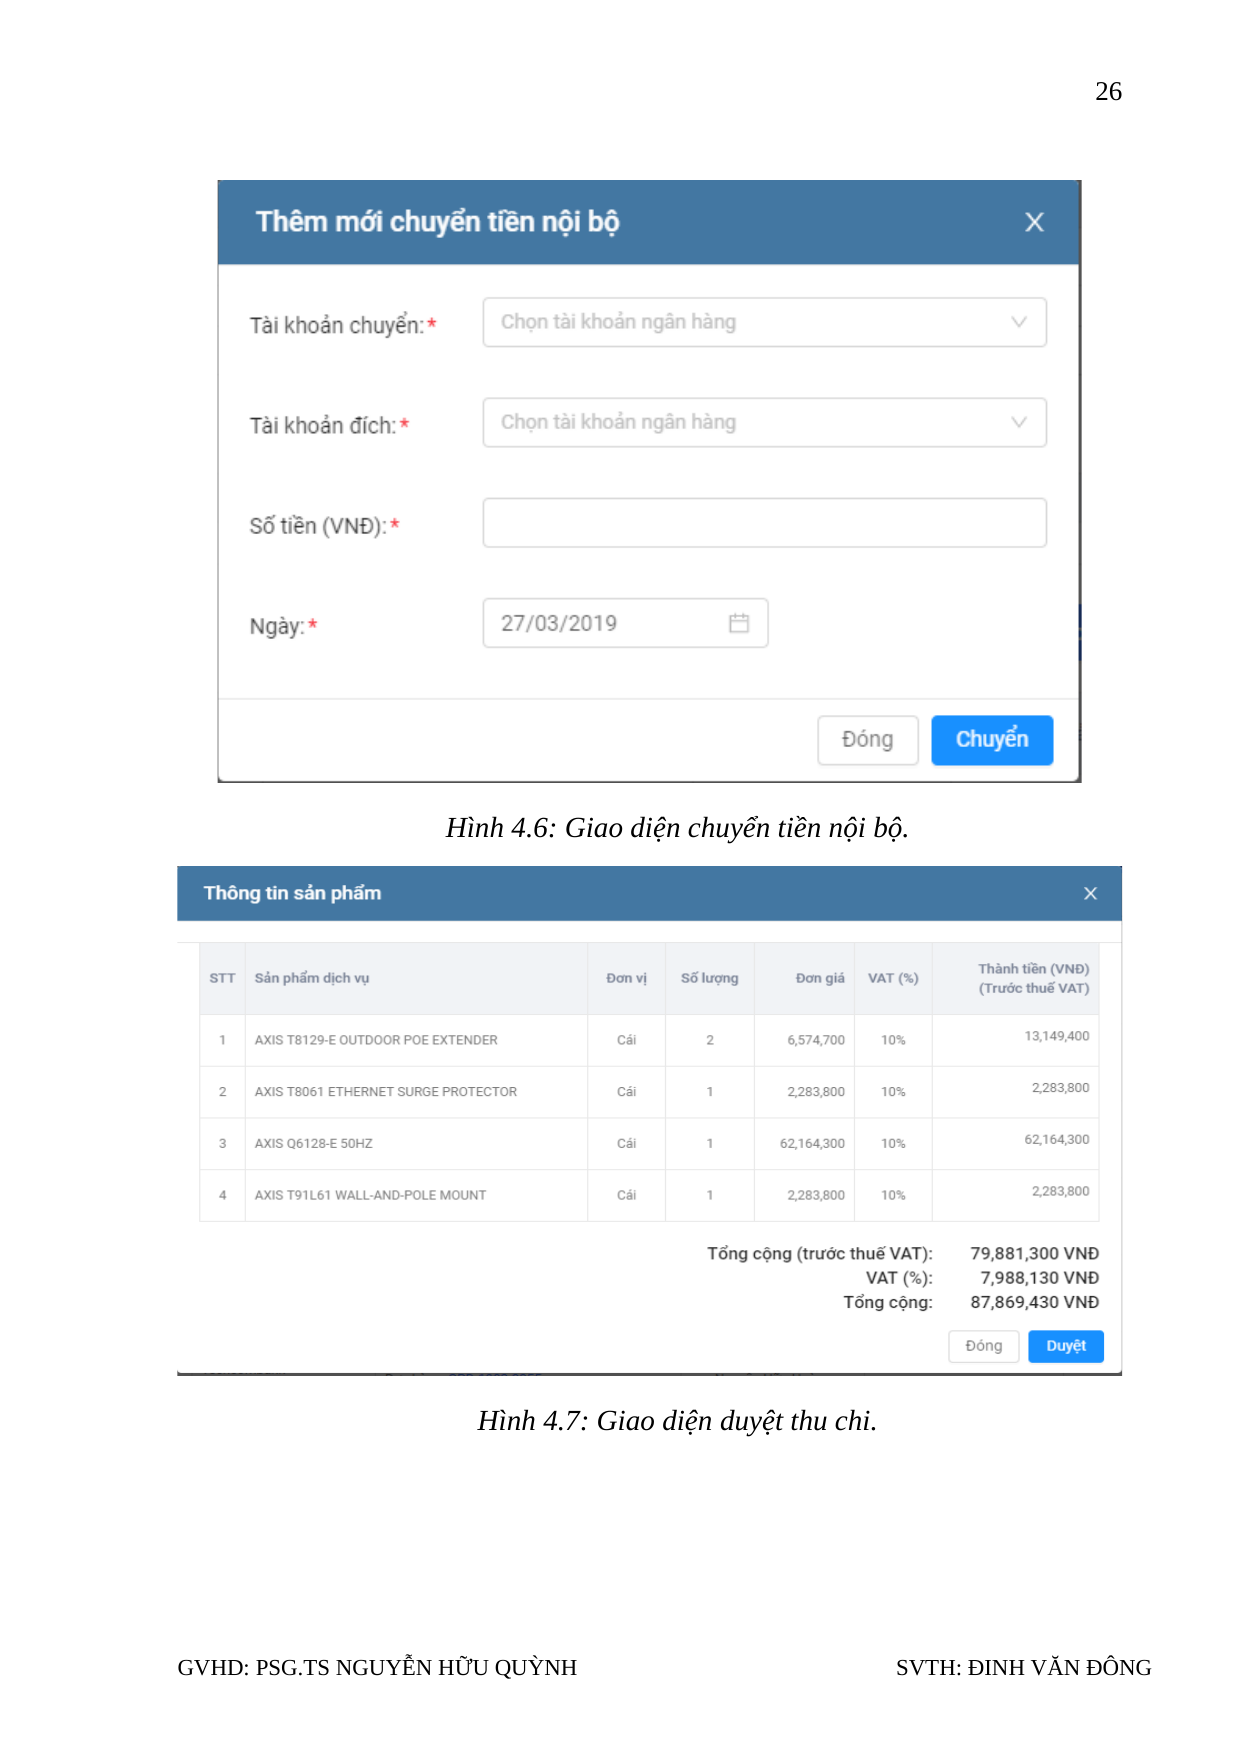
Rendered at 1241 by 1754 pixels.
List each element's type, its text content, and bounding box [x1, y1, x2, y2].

text Hình 4.7: Giao diện duyệt thu chi. [177, 1403, 1122, 1437]
picture [177, 866, 1123, 1376]
text Hình 4.6: Giao diện chuyển tiền nội bộ. [177, 810, 1122, 844]
picture [217, 180, 1082, 783]
